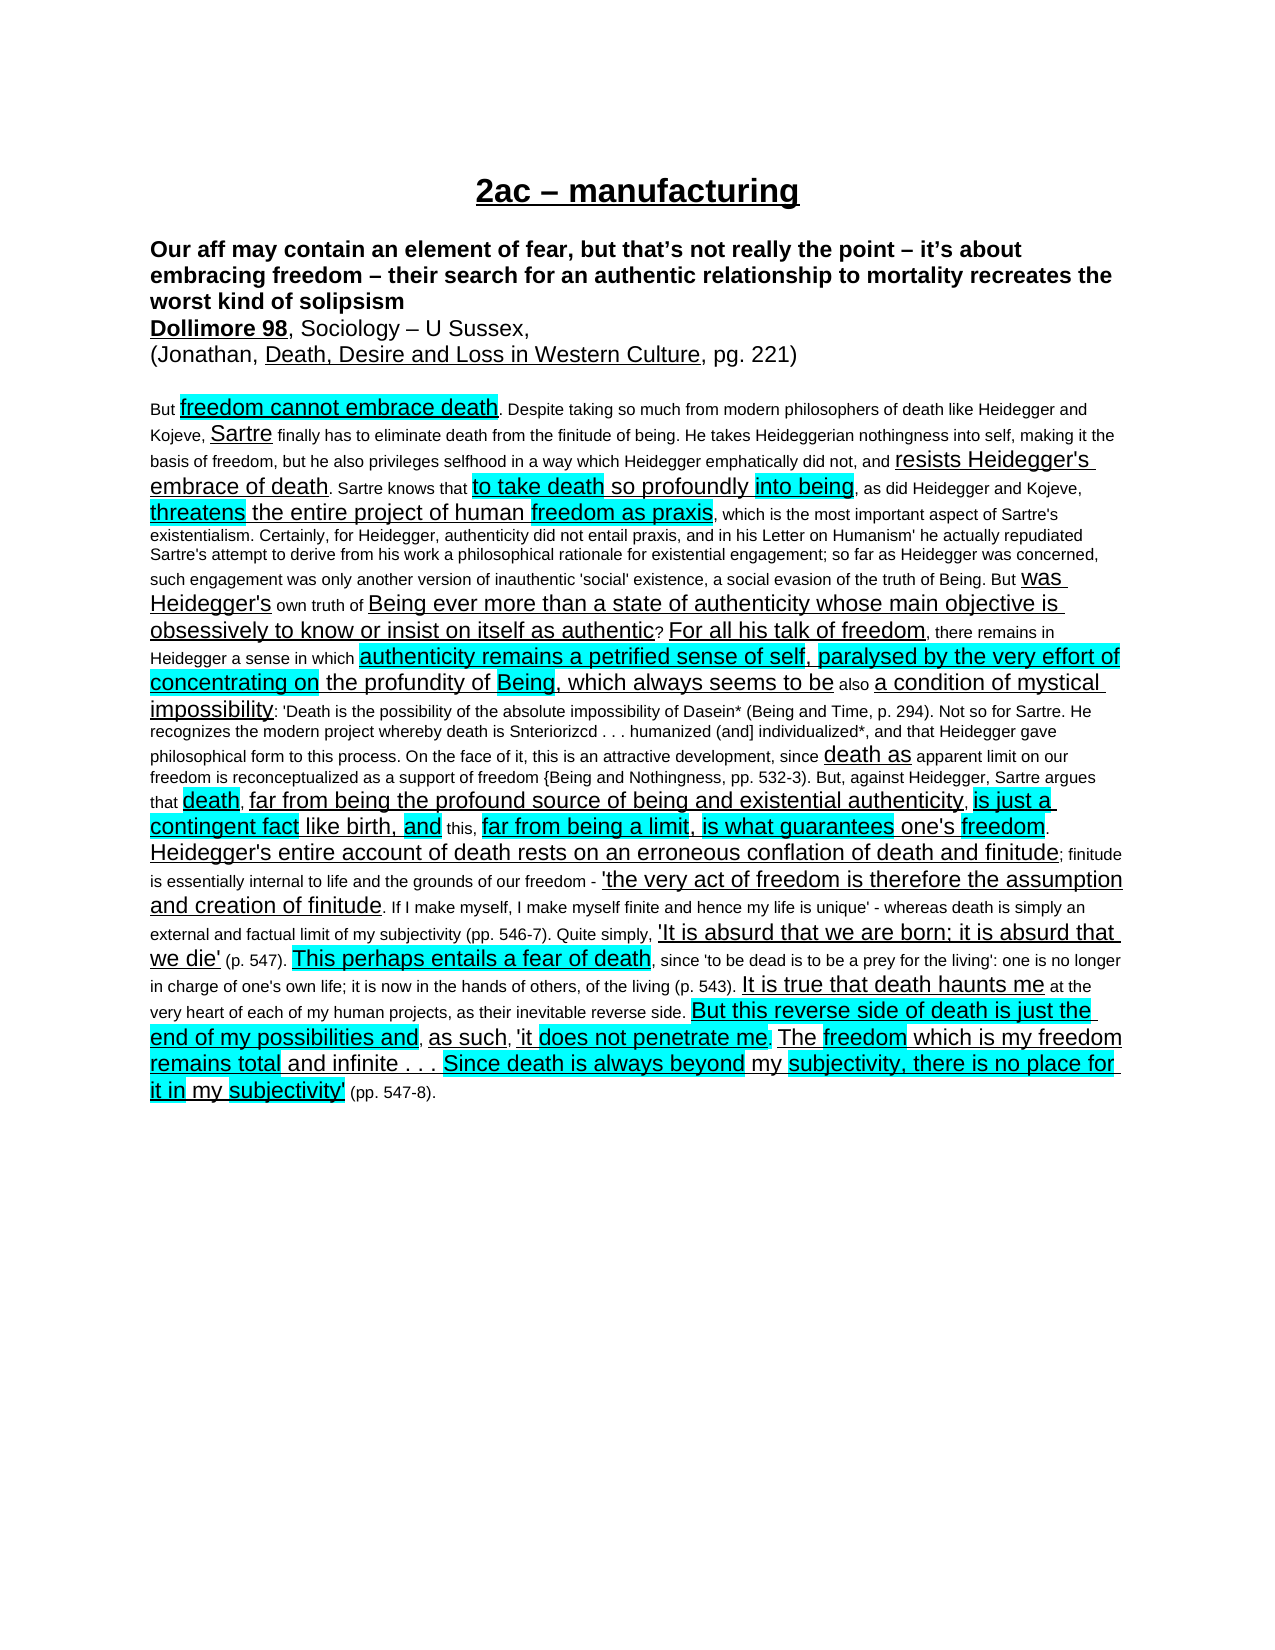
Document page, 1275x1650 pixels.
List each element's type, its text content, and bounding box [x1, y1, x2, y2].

text But freedom cannot embrace death. Despite taking so much from modern philosophers of death like Heidegger and Kojeve, Sartre finally has to eliminate death from the finitude of being. He takes Heideggerian nothingness into self, making it the basis of freedom, but he also privileges selfhood in a way which Heidegger emphatically did not, and resists Heidegger's embrace of death. Sartre knows that to take death so profoundly into being, as did Heidegger and Kojeve, threatens the entire project of human freedom as praxis, which is the most important aspect of Sartre's existentialism. Certainly, for Heidegger, authenticity did not entail praxis, and in his Letter on Humanism' he actually repudiated Sartre's attempt to derive from his work a philosophical rationale for existential engagement; so far as Heidegger was concerned, such engagement was only another version of inauthentic 'social' existence, a social evasion of the truth of Being. But was Heidegger's own truth of Being ever more than a state of authenticity whose main objective is obsessively to know or insist on itself as authentic? For all his talk of freedom, there remains in Heidegger a sense in which authenticity remains a petrified sense of self, paralysed by the very effort of concentrating on the profundity of Being, which always seems to be also a condition of mystical impossibility: 'Death is the possibility of the absolute impossibility of Dasein* (Being and Time, p. 294). Not so for Sartre. He recognizes the modern project whereby death is Snteriorizcd . . . humanized (and] individualized*, and that Heidegger gave philosophical form to this process. On the face of it, this is an attractive development, since death as apparent limit on our freedom is reconceptualized as a support of freedom {Being and Nothingness, pp. 532-3). But, against Heidegger, Sartre argues that death, far from being the profound source of being and existential authenticity, is just a contingent fact like birth, and this, far from being a limit, is what guarantees one's freedom. Heidegger's entire account of death rests on an erroneous conflation of death and finitude; finitude is essentially internal to life and the grounds of our freedom - 'the very act of freedom is therefore the assumption and creation of finitude. If I make myself, I make myself finite and hence my life is unique' - whereas death is simply an external and factual limit of my subjectivity (pp. 546-7). Quite simply, 'It is absurd that we are born; it is absurd that we die' (p. 547). This perhaps entails a fear of death, since 'to be dead is to be a prey for the living': one is no longer in charge of one's own life; it is now in the hands of others, of the living (p. 543). It is true that death haunts me at the very heart of each of my human projects, as their inevitable reverse side. But this reverse side of death is just the end of my possibilities and, as such, 'it does not penetrate me. The freedom which is my freedom remains total and infinite . . . Since death is always beyond my subjectivity, there is no place for it in my subjectivity' (pp. 547-8). [150, 394, 1125, 1103]
text Dollimore 98, Sociology – U Sussex, [150, 315, 1125, 341]
text Our aff may contain an element of fear, but that’s not really the point – it’s about embracing freedom – their search for an authentic relationship to mortality recreates the worst kind of solipsism [150, 236, 1125, 315]
subtitle 2ac – manufacturing [150, 171, 1125, 209]
text (Jonathan, Death, Desire and Loss in Western Culture, pg. 221) [150, 341, 1125, 367]
